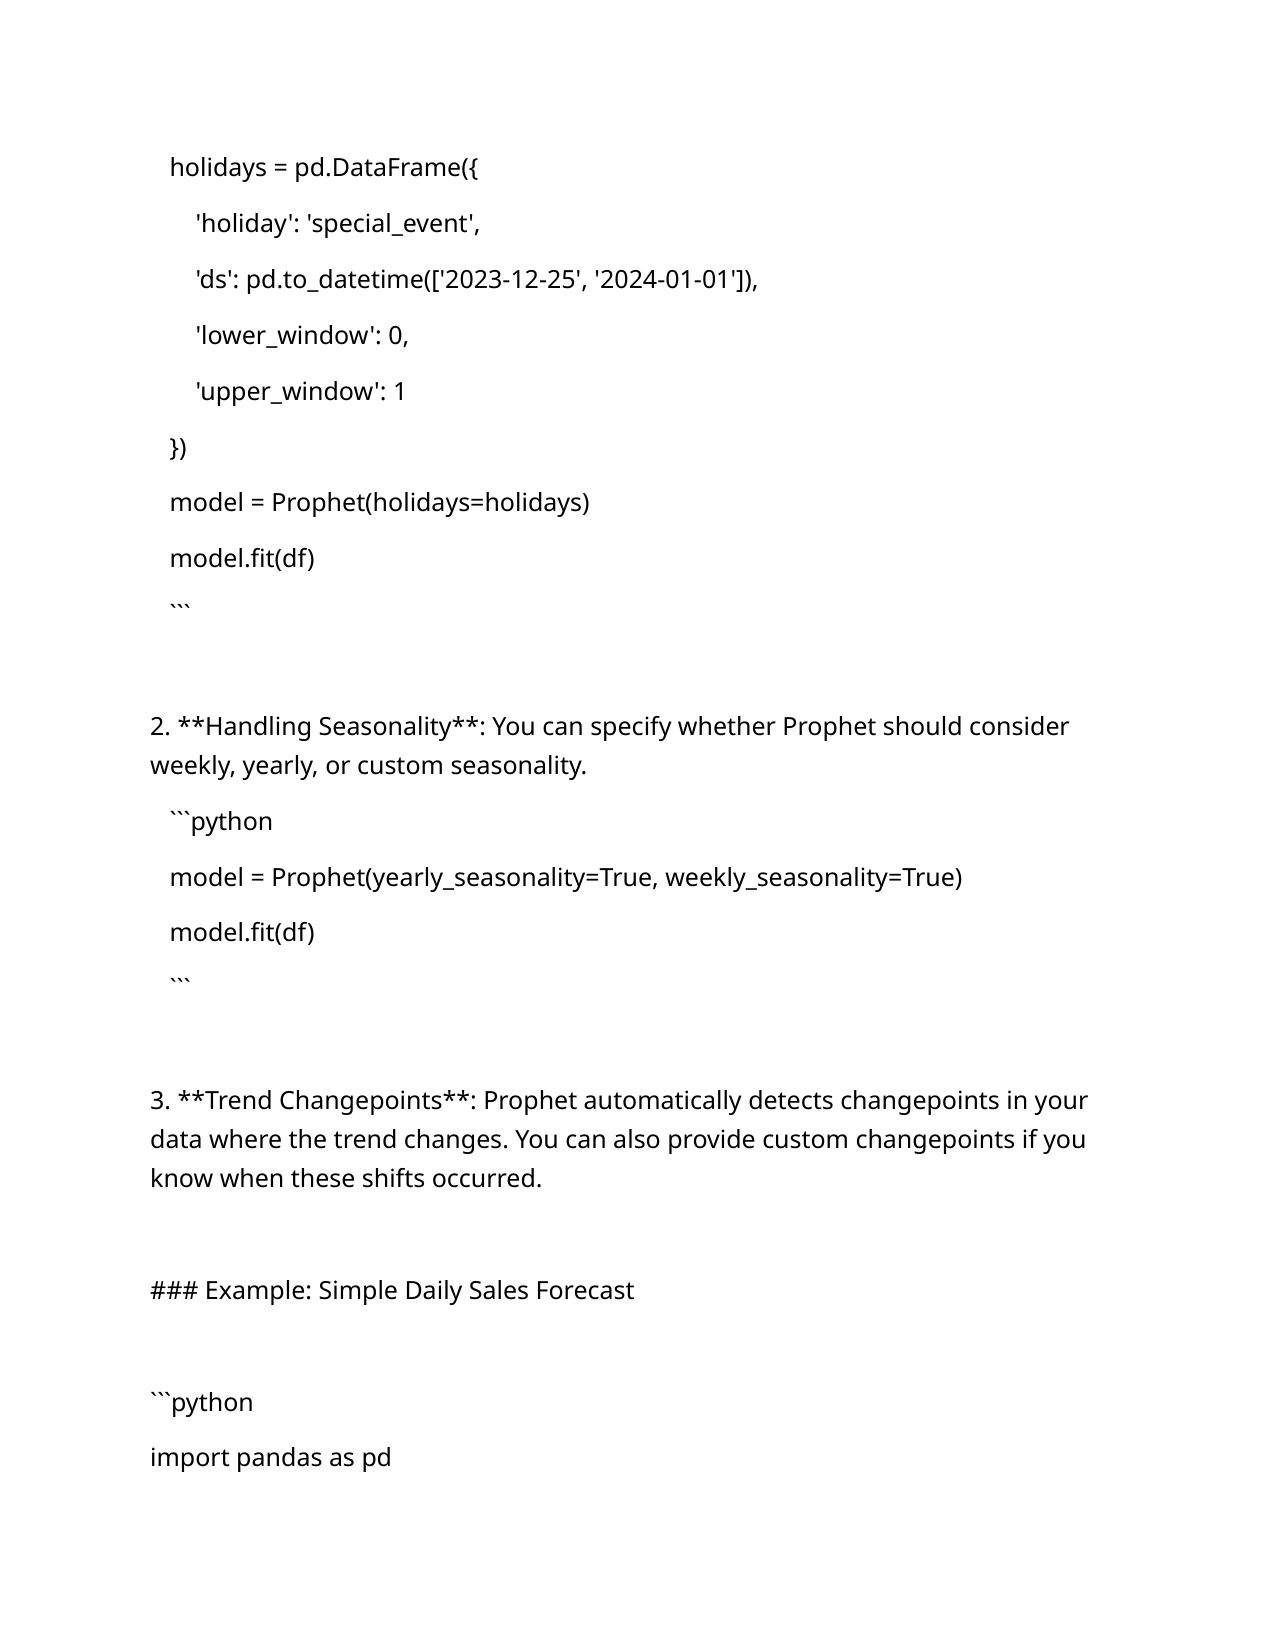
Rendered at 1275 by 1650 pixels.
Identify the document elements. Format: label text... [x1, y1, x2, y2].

text holidays = pd.DataFrame({ [150, 150, 1125, 184]
text 2. **Handling Seasonality**: You can specify whether Prophet should consider weekly, yearly, or custom seasonality. [150, 708, 1125, 782]
text ``` [150, 971, 1125, 1005]
text model.fit(df) [150, 915, 1125, 949]
text 3. **Trend Changepoints**: Prophet automatically detects changepoints in your data where the trend changes. You can also provide custom changepoints if you know when these shifts occurred. [150, 1082, 1125, 1195]
text 'upper_window': 1 [150, 373, 1125, 407]
text 'ds': pd.to_datetime(['2023-12-25', '2024-01-01']), [150, 262, 1125, 296]
text ```python [150, 803, 1125, 837]
text model = Prophet(holidays=holidays) [150, 485, 1125, 519]
text }) [150, 429, 1125, 463]
text 'lower_window': 0, [150, 317, 1125, 352]
text ```python [150, 1384, 1125, 1418]
text ### Example: Simple Daily Sales Forecast [150, 1272, 1125, 1307]
text model = Prophet(yearly_seasonality=True, weekly_seasonality=True) [150, 859, 1125, 893]
text model.fit(df) [150, 541, 1125, 575]
text import pandas as pd [150, 1440, 1125, 1474]
text 'holiday': 'special_event', [150, 206, 1125, 240]
text ``` [150, 597, 1125, 631]
